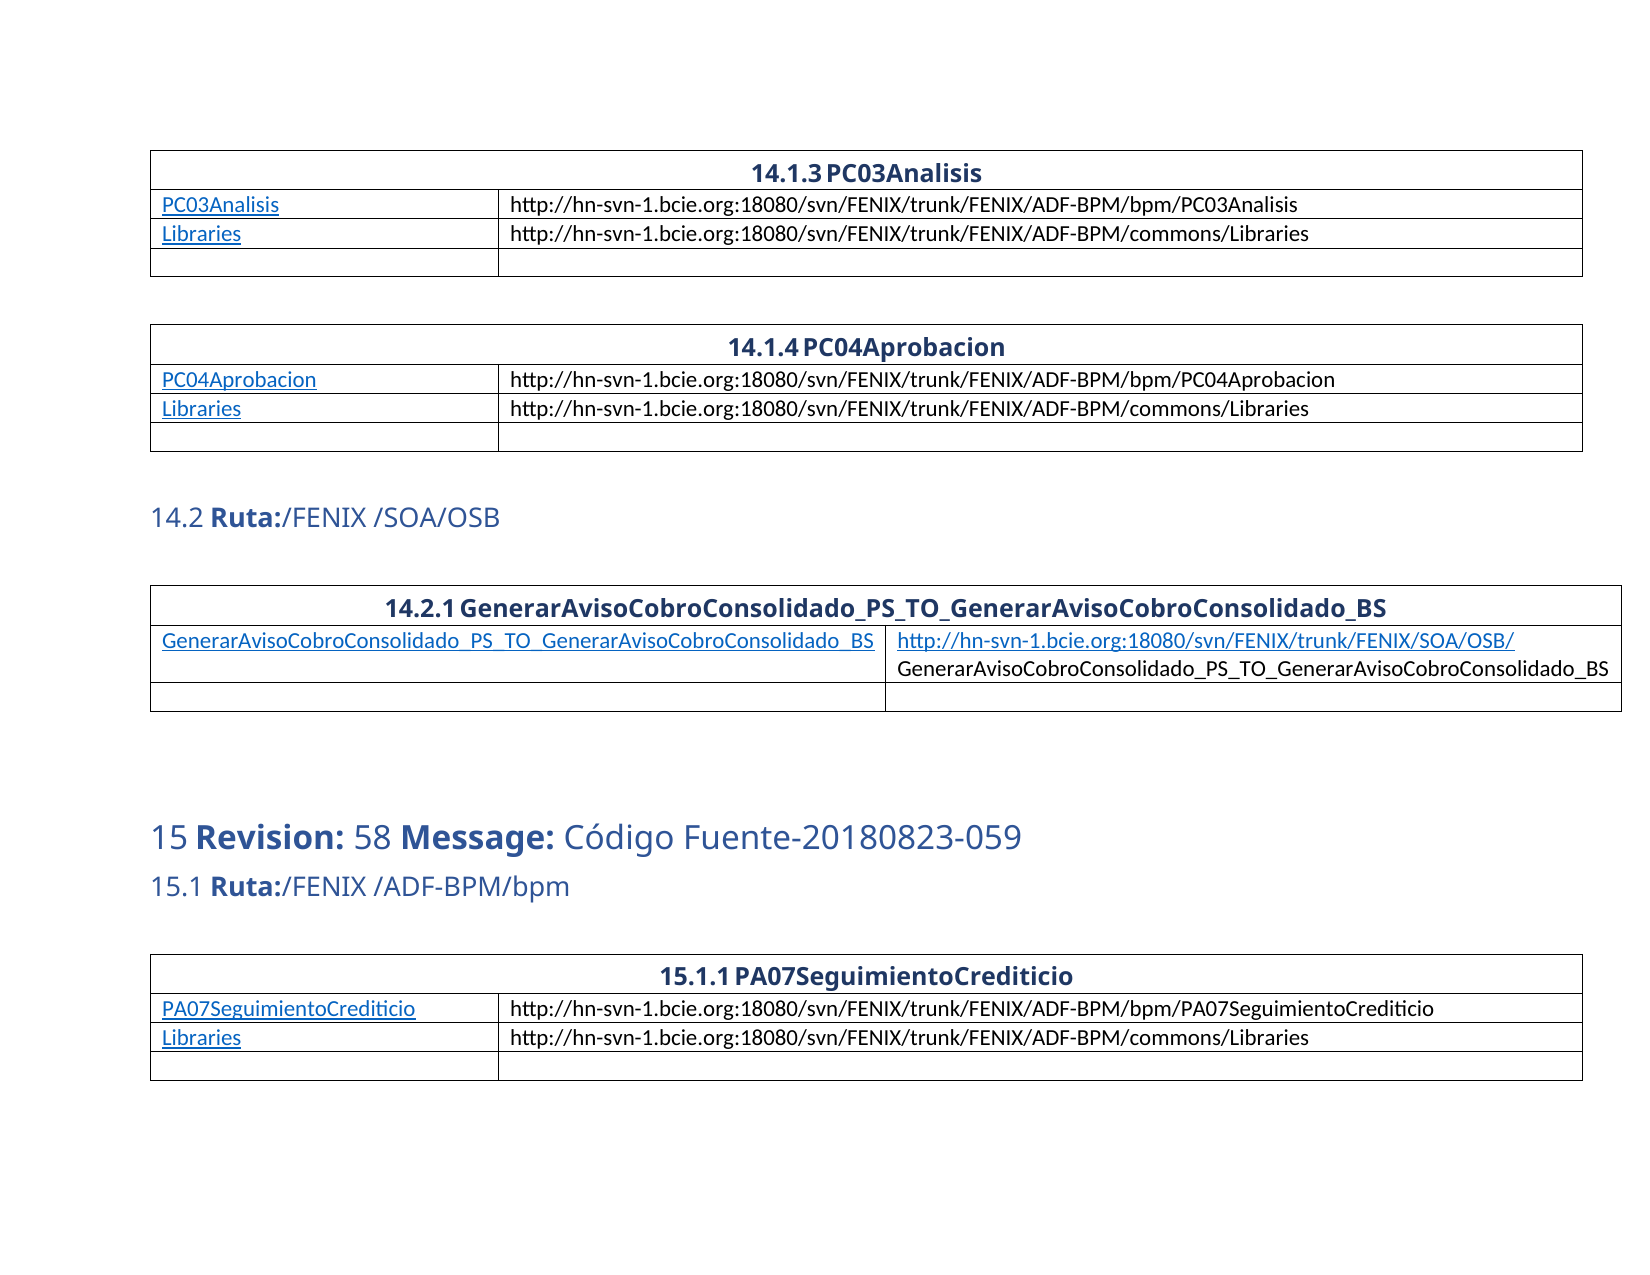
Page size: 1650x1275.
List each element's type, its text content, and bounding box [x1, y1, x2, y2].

subtitle Ruta:/FENIX /ADF-BPM/bpm [150, 867, 1500, 904]
table_cell http://hn-svn-1.bcie.org:18080/svn/FENIX/trunk/FENIX/SOA/OSB/ GenerarAvisoCobroConsolidado_PS_TO_GenerarAvisoCobroConsolidado_BS [886, 626, 1621, 682]
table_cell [499, 219, 1582, 247]
table_cell Libraries [151, 1023, 498, 1051]
table_cell Libraries [151, 394, 498, 422]
table_cell [151, 249, 498, 276]
table_cell [151, 423, 498, 451]
table_cell PA07SeguimientoCrediticio [151, 994, 498, 1022]
table_cell http://hn-svn-1.bcie.org:18080/svn/FENIX/trunk/FENIX/ADF-BPM/commons/Libraries [499, 394, 1582, 422]
table_cell [151, 1052, 498, 1080]
table_cell PC04Aprobacion [151, 365, 498, 393]
table_cell [499, 423, 1582, 451]
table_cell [499, 1023, 1582, 1051]
table_cell [499, 249, 1582, 276]
table_cell http://hn-svn-1.bcie.org:18080/svn/FENIX/trunk/FENIX/ADF-BPM/bpm/PC04Aprobacion [499, 365, 1582, 393]
table_cell [151, 683, 885, 711]
table_cell http://hn-svn-1.bcie.org:18080/svn/FENIX/trunk/FENIX/ADF-BPM/bpm/PA07SeguimientoCrediticio [499, 994, 1582, 1022]
table_header PC04Aprobacion [151, 325, 1582, 364]
table_header PA07SeguimientoCrediticio [151, 955, 1582, 993]
subtitle Revision: 58 Message: Código Fuente-20180823-059 [150, 814, 1500, 859]
table_cell GenerarAvisoCobroConsolidado_PS_TO_GenerarAvisoCobroConsolidado_BS [151, 626, 885, 682]
table_cell [886, 683, 1621, 711]
table_header GenerarAvisoCobroConsolidado_PS_TO_GenerarAvisoCobroConsolidado_BS [151, 586, 1621, 625]
table_cell Libraries [151, 219, 498, 247]
table_cell PC03Analisis [151, 190, 498, 218]
table_cell [499, 1052, 1582, 1080]
table_header PC03Analisis [151, 151, 1582, 189]
subtitle Ruta:/FENIX /SOA/OSB [150, 499, 1500, 536]
table_cell http://hn-svn-1.bcie.org:18080/svn/FENIX/trunk/FENIX/ADF-BPM/bpm/PC03Analisis [499, 190, 1582, 218]
